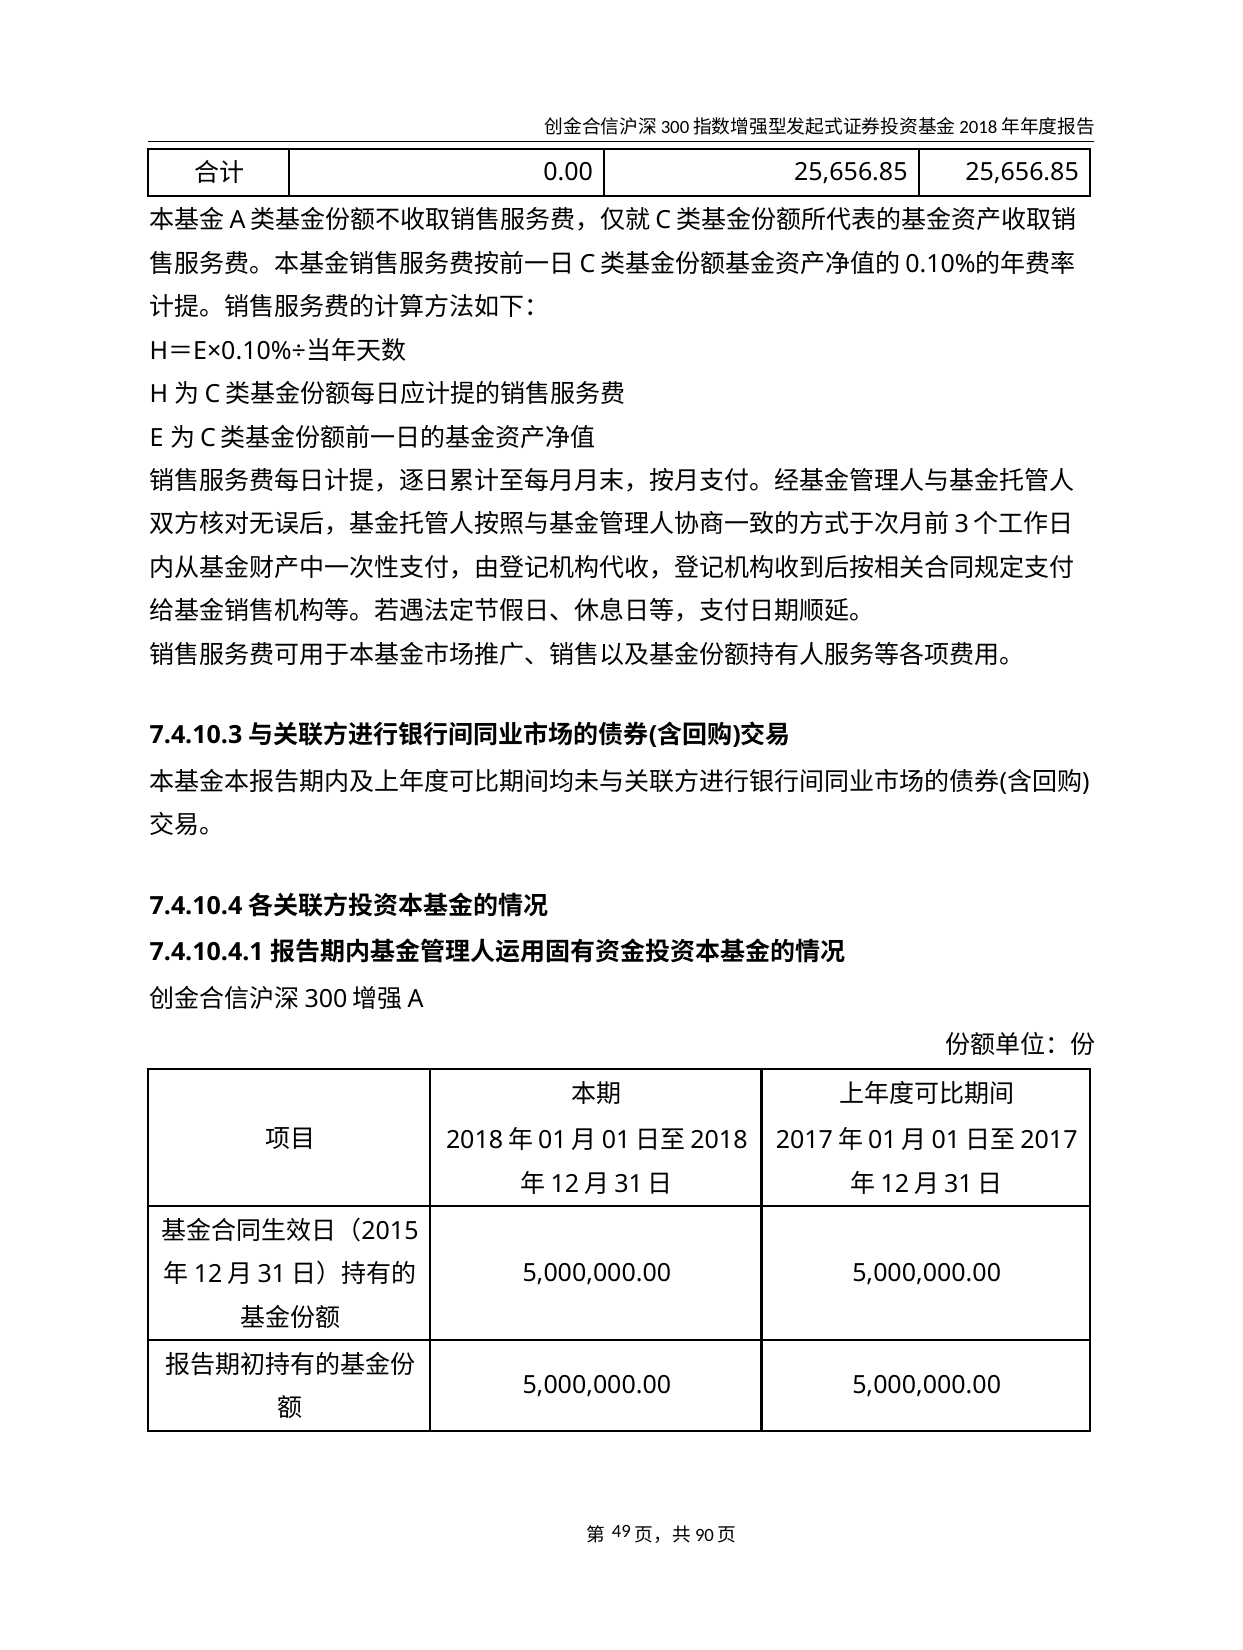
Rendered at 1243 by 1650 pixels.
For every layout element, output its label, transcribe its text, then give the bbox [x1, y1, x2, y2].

table_header 本期 2018年01月01日至2018年12月31日 [431, 1070, 760, 1205]
text 7.4.10.4 各关联方投资本基金的情况 [149, 885, 1094, 921]
table_cell 0.00 [290, 150, 603, 195]
table_cell 5,000,000.00 [431, 1207, 760, 1339]
text 7.4.10.3 与关联方进行银行间同业市场的债券(含回购)交易 [149, 715, 1094, 751]
table_cell 基金合同生效日（2015年12月31日）持有的基金份额 [149, 1207, 429, 1339]
table_header 项目 [149, 1070, 429, 1205]
table_cell 5,000,000.00 [763, 1341, 1089, 1429]
text 7.4.10.4.1 报告期内基金管理人运用固有资金投资本基金的情况 [149, 932, 1094, 968]
table_cell 25,656.85 [920, 150, 1089, 195]
table_cell 报告期初持有的基金份额 [149, 1341, 429, 1429]
table_cell 5,000,000.00 [431, 1341, 760, 1429]
table_header 上年度可比期间 2017年01月01日至2017年12月31日 [763, 1070, 1089, 1205]
table_cell 合计 [149, 150, 288, 195]
table_cell 5,000,000.00 [763, 1207, 1089, 1339]
text 本基金A类基金份额不收取销售服务费，仅就C类基金份额所代表的基金资产收取销售服务费。本基金销售服务费按前一日C类基金份额基金资产净值的0.10%的年费率计提。销售服务费的计算方法如下： H＝E×0.10%÷当年天数 H 为C类基金份额每日应计提的销售服务费 E 为C类基金份额前一日的基金资产净值 销售服务费每日计提，逐日累计至每月月末，按月支付。经基金管理人与基金托管人双方核对无误后，基金托管人按照与基金管理人协商一致的方式于次月前3个工作日内从基金财产中一次性支付，由登记机构代收，登记机构收到后按相关合同规定支付给基金销售机构等。若遇法定节假日、休息日等，支付日期顺延。 销售服务费可用于本基金市场推广、销售以及基金份额持有人服务等各项费用。 [149, 200, 1094, 671]
table_cell 25,656.85 [605, 150, 918, 195]
text 创金合信沪深300增强A [149, 978, 1094, 1014]
text 份额单位：份 [149, 1024, 1094, 1061]
text 本基金本报告期内及上年度可比期间均未与关联方进行银行间同业市场的债券(含回购)交易。 [149, 761, 1094, 841]
